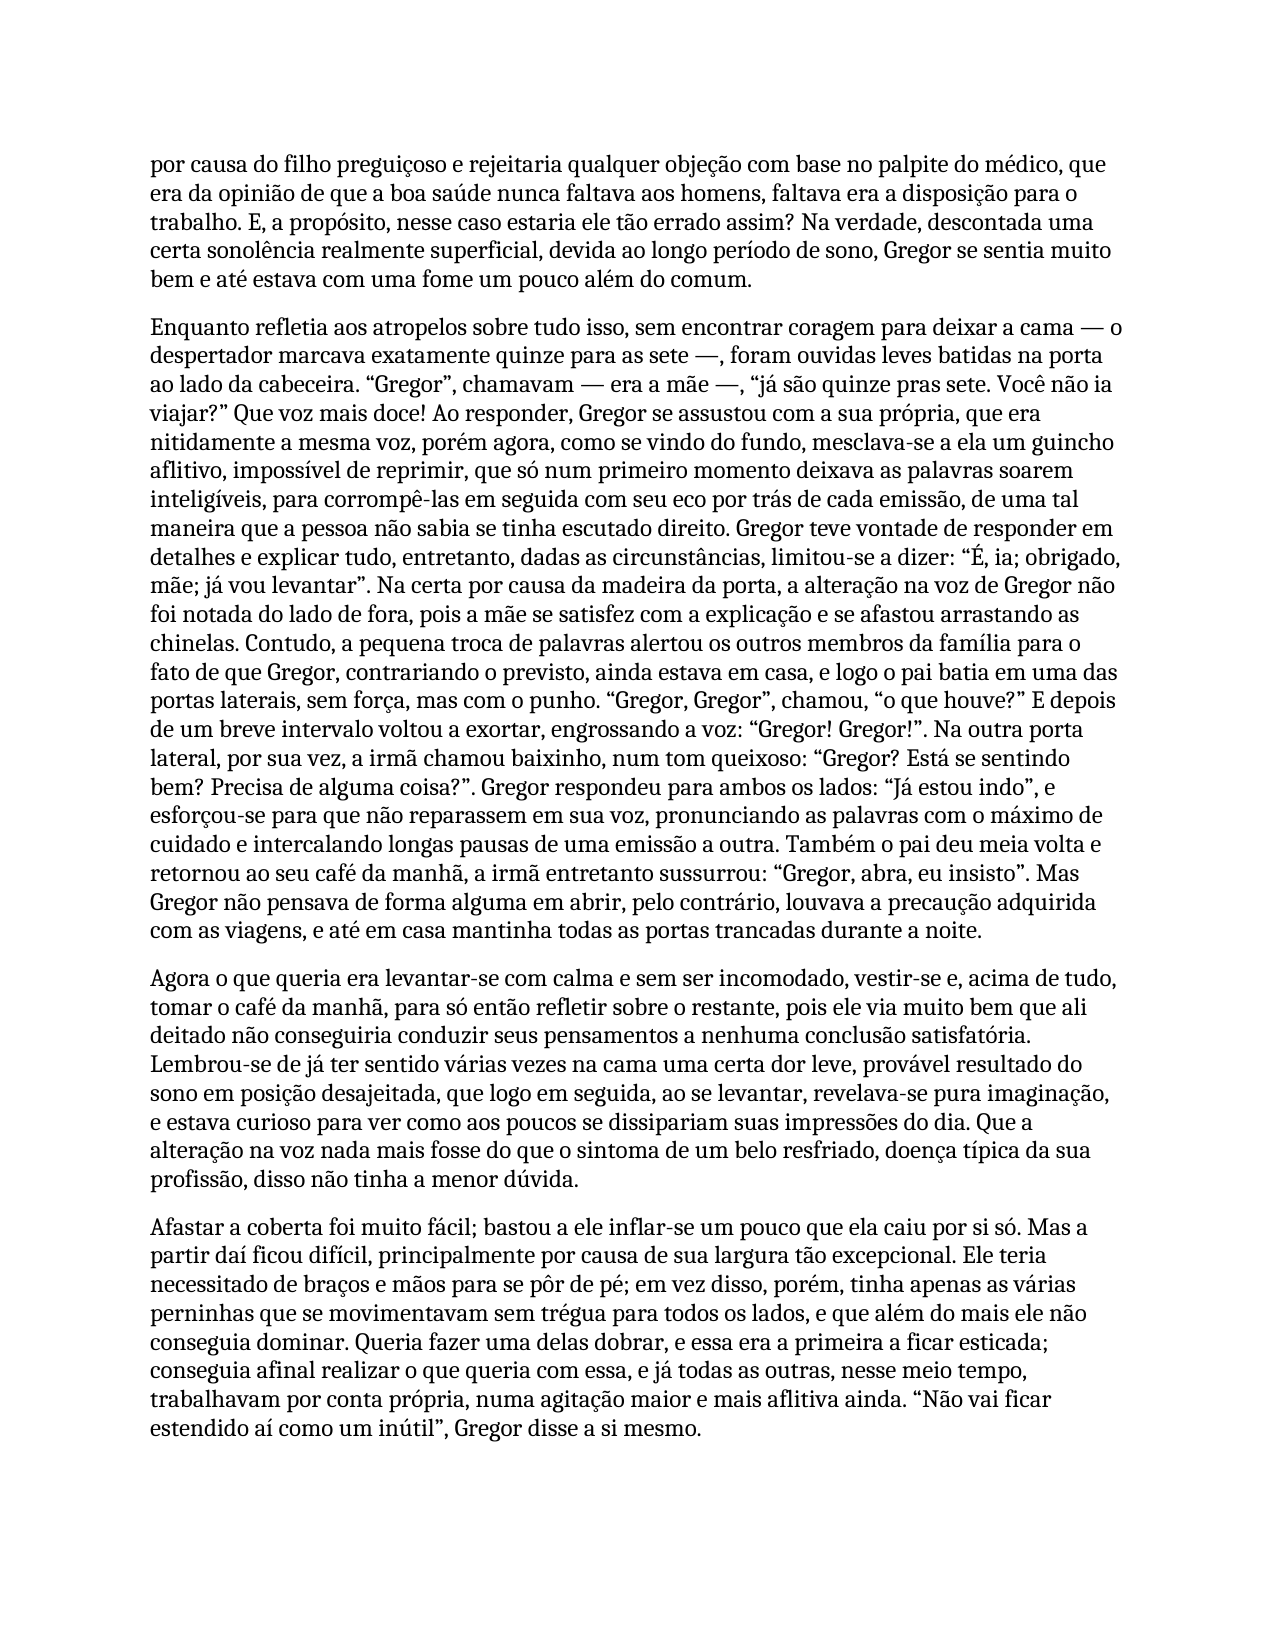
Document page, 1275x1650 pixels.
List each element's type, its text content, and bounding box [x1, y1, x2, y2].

text Afastar a coberta foi muito fácil; bastou a ele inflar-se um pouco que ela caiu por si só. Mas a partir daí ficou difícil, principalmente por causa de sua largura tão excepcional. Ele teria necessitado de braços e mãos para se pôr de pé; em vez disso, porém, tinha apenas as várias perninhas que se movimentavam sem trégua para todos os lados, e que além do mais ele não conseguia dominar. Queria fazer uma delas dobrar, e essa era a primeira a ficar esticada; conseguia afinal realizar o que queria com essa, e já todas as outras, nesse meio tempo, trabalhavam por conta própria, numa agitação maior e mais aflitiva ainda. “Não vai ficar estendido aí como um inútil”, Gregor disse a si mesmo. [150, 1212, 1125, 1442]
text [150, 150, 1125, 294]
text Agora o que queria era levantar-se com calma e sem ser incomodado, vestir-se e, acima de tudo, tomar o café da manhã, para só então refletir sobre o restante, pois ele via muito bem que ali deitado não conseguiria conduzir seus pensamentos a nenhuma conclusão satisfatória. Lembrou-se de já ter sentido várias vezes na cama uma certa dor leve, provável resultado do sono em posição desajeitada, que logo em seguida, ao se levantar, revelava-se pura imaginação, e estava curioso para ver como aos poucos se dissipariam suas impressões do dia. Que a alteração na voz nada mais fosse do que o sintoma de um belo resfriado, doença típica da sua profissão, disso não tinha a menor dúvida. [150, 964, 1125, 1194]
text Enquanto refletia aos atropelos sobre tudo isso, sem encontrar coragem para deixar a cama — o despertador marcava exatamente quinze para as sete —, foram ouvidas leves batidas na porta ao lado da cabeceira. “Gregor”, chamavam — era a mãe —, “já são quinze pras sete. Você não ia viajar?” Que voz mais doce! Ao responder, Gregor se assustou com a sua própria, que era nitidamente a mesma voz, porém agora, como se vindo do fundo, mesclava-se a ela um guincho aflitivo, impossível de reprimir, que só num primeiro momento deixava as palavras soarem inteligíveis, para corrompê-las em seguida com seu eco por trás de cada emissão, de uma tal maneira que a pessoa não sabia se tinha escutado direito. Gregor teve vontade de responder em detalhes e explicar tudo, entretanto, dadas as circunstâncias, limitou-se a dizer: “É, ia; obrigado, mãe; já vou levantar”. Na certa por causa da madeira da porta, a alteração na voz de Gregor não foi notada do lado de fora, pois a mãe se satisfez com a explicação e se afastou arrastando as chinelas. Contudo, a pequena troca de palavras alertou os outros membros da família para o fato de que Gregor, contrariando o previsto, ainda estava em casa, e logo o pai batia em uma das portas laterais, sem força, mas com o punho. “Gregor, Gregor”, chamou, “o que houve?” E depois de um breve intervalo voltou a exortar, engrossando a voz: “Gregor! Gregor!”. Na outra porta lateral, por sua vez, a irmã chamou baixinho, num tom queixoso: “Gregor? Está se sentindo bem? Precisa de alguma coisa?”. Gregor respondeu para ambos os lados: “Já estou indo”, e esforçou-se para que não reparassem em sua voz, pronunciando as palavras com o máximo de cuidado e intercalando longas pausas de uma emissão a outra. Também o pai deu meia volta e retornou ao seu café da manhã, a irmã entretanto sussurrou: “Gregor, abra, eu insisto”. Mas Gregor não pensava de forma alguma em abrir, pelo contrário, louvava a precaução adquirida com as viagens, e até em casa mantinha todas as portas trancadas durante a noite. [150, 312, 1125, 945]
